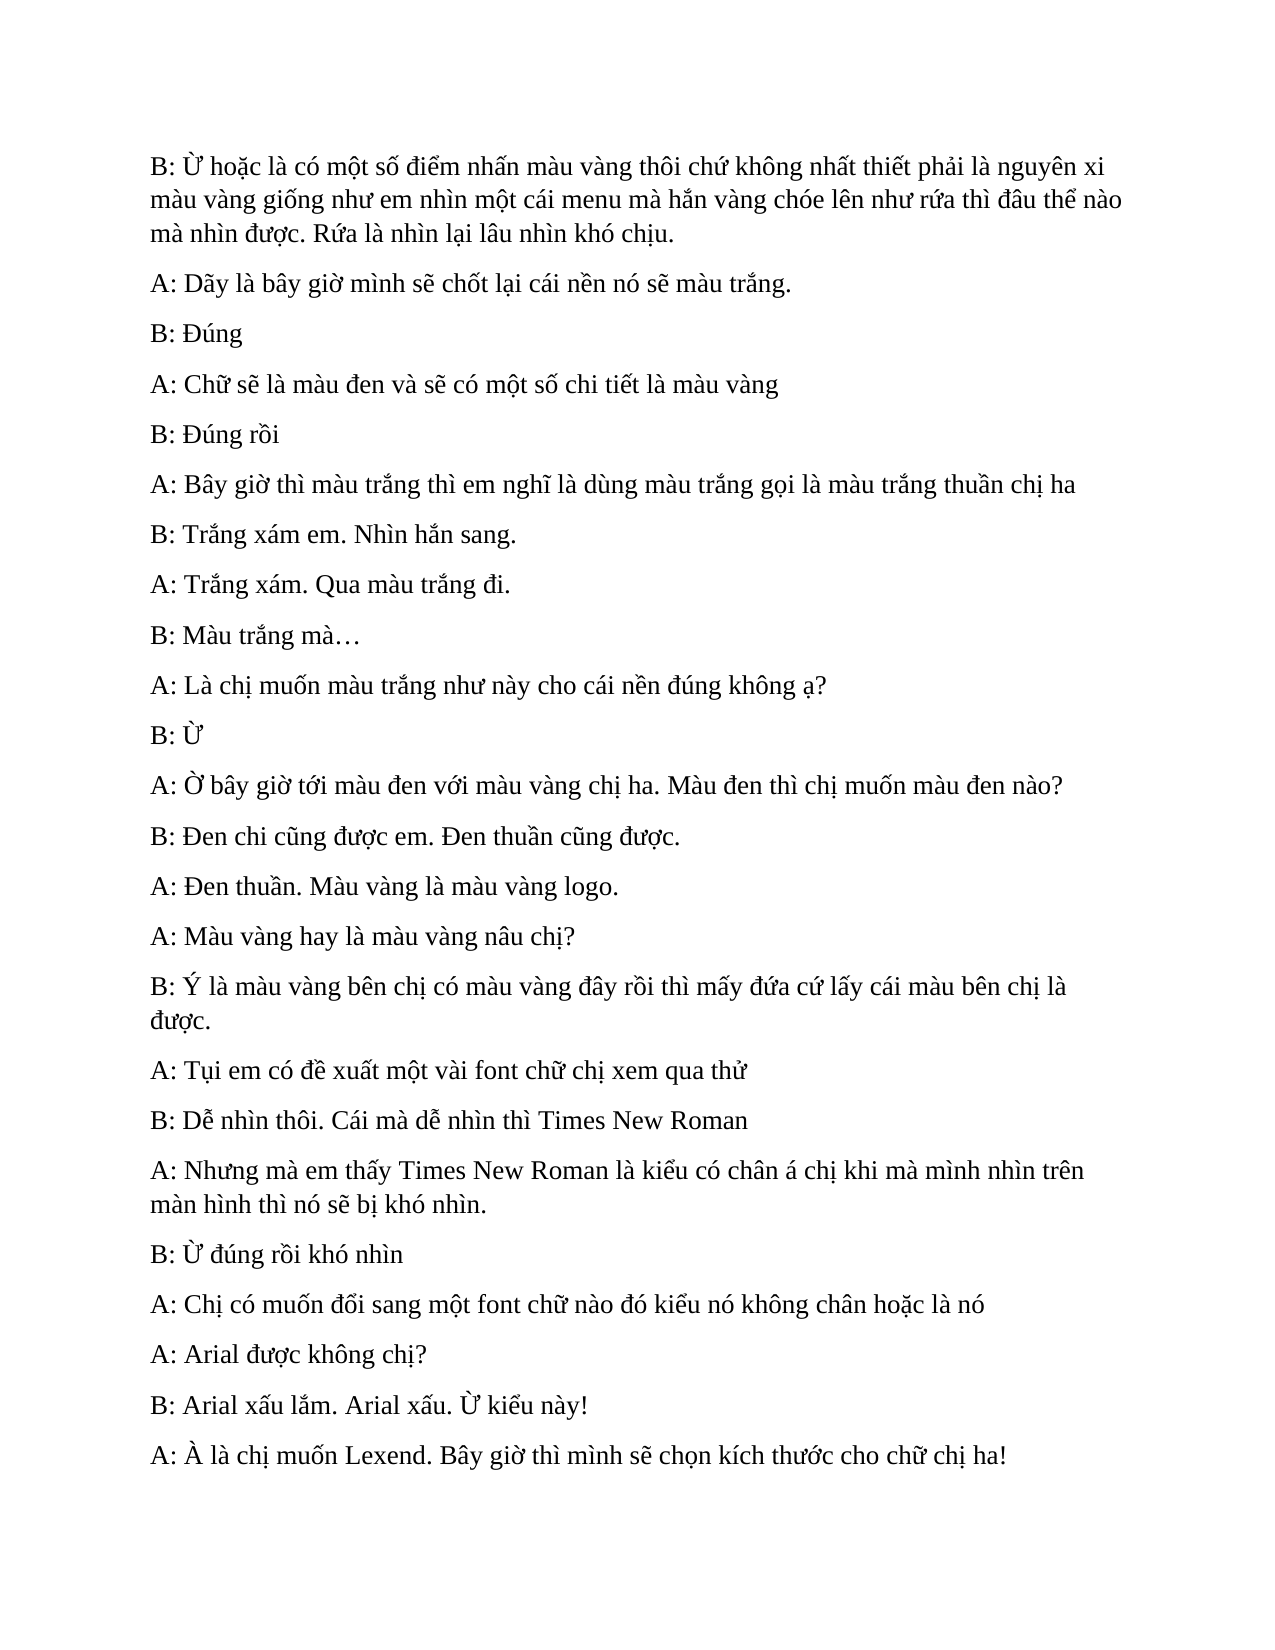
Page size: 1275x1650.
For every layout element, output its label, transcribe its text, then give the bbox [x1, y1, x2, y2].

text A: Dãy là bây giờ mình sẽ chốt lại cái nền nó sẽ màu trắng. [150, 267, 1125, 298]
text A: À là chị muốn Lexend. Bây giờ thì mình sẽ chọn kích thước cho chữ chị ha! [150, 1439, 1125, 1470]
text A: Là chị muốn màu trắng như này cho cái nền đúng không ạ? [150, 669, 1125, 700]
text A: Tụi em có đề xuất một vài font chữ chị xem qua thử [150, 1054, 1125, 1085]
text B: Ý là màu vàng bên chị có màu vàng đây rồi thì mấy đứa cứ lấy cái màu bên chị là được. [150, 970, 1125, 1035]
text B: Ừ [150, 719, 1125, 750]
text A: Arial được không chị? [150, 1338, 1125, 1370]
text B: Màu trắng mà… [150, 619, 1125, 650]
text B: Đen chi cũng được em. Đen thuần cũng được. [150, 819, 1125, 851]
text B: Dễ nhìn thôi. Cái mà dễ nhìn thì Times New Roman [150, 1104, 1125, 1135]
text B: Arial xấu lắm. Arial xấu. Ừ kiểu này! [150, 1389, 1125, 1420]
text B: Đúng [150, 317, 1125, 349]
text A: Nhưng mà em thấy Times New Roman là kiểu có chân á chị khi mà mình nhìn trên màn hình thì nó sẽ bị khó nhìn. [150, 1154, 1125, 1219]
text A: Đen thuần. Màu vàng là màu vàng logo. [150, 870, 1125, 901]
text A: Màu vàng hay là màu vàng nâu chị? [150, 920, 1125, 951]
text B: Ừ đúng rồi khó nhìn [150, 1238, 1125, 1269]
text A: Trắng xám. Qua màu trắng đi. [150, 568, 1125, 600]
text B: Trắng xám em. Nhìn hắn sang. [150, 518, 1125, 549]
text A: Ờ bây giờ tới màu đen với màu vàng chị ha. Màu đen thì chị muốn màu đen nào? [150, 769, 1125, 801]
text A: Chị có muốn đổi sang một font chữ nào đó kiểu nó không chân hoặc là nó [150, 1288, 1125, 1319]
text B: Đúng rồi [150, 418, 1125, 449]
text A: Bây giờ thì màu trắng thì em nghĩ là dùng màu trắng gọi là màu trắng thuần chị ha [150, 468, 1125, 499]
text B: Ừ hoặc là có một số điểm nhấn màu vàng thôi chứ không nhất thiết phải là nguyên xi màu vàng giống như em nhìn một cái menu mà hắn vàng chóe lên như rứa thì đâu thể nào mà nhìn được. Rứa là nhìn lại lâu nhìn khó chịu. [150, 150, 1125, 248]
text A: Chữ sẽ là màu đen và sẽ có một số chi tiết là màu vàng [150, 368, 1125, 399]
